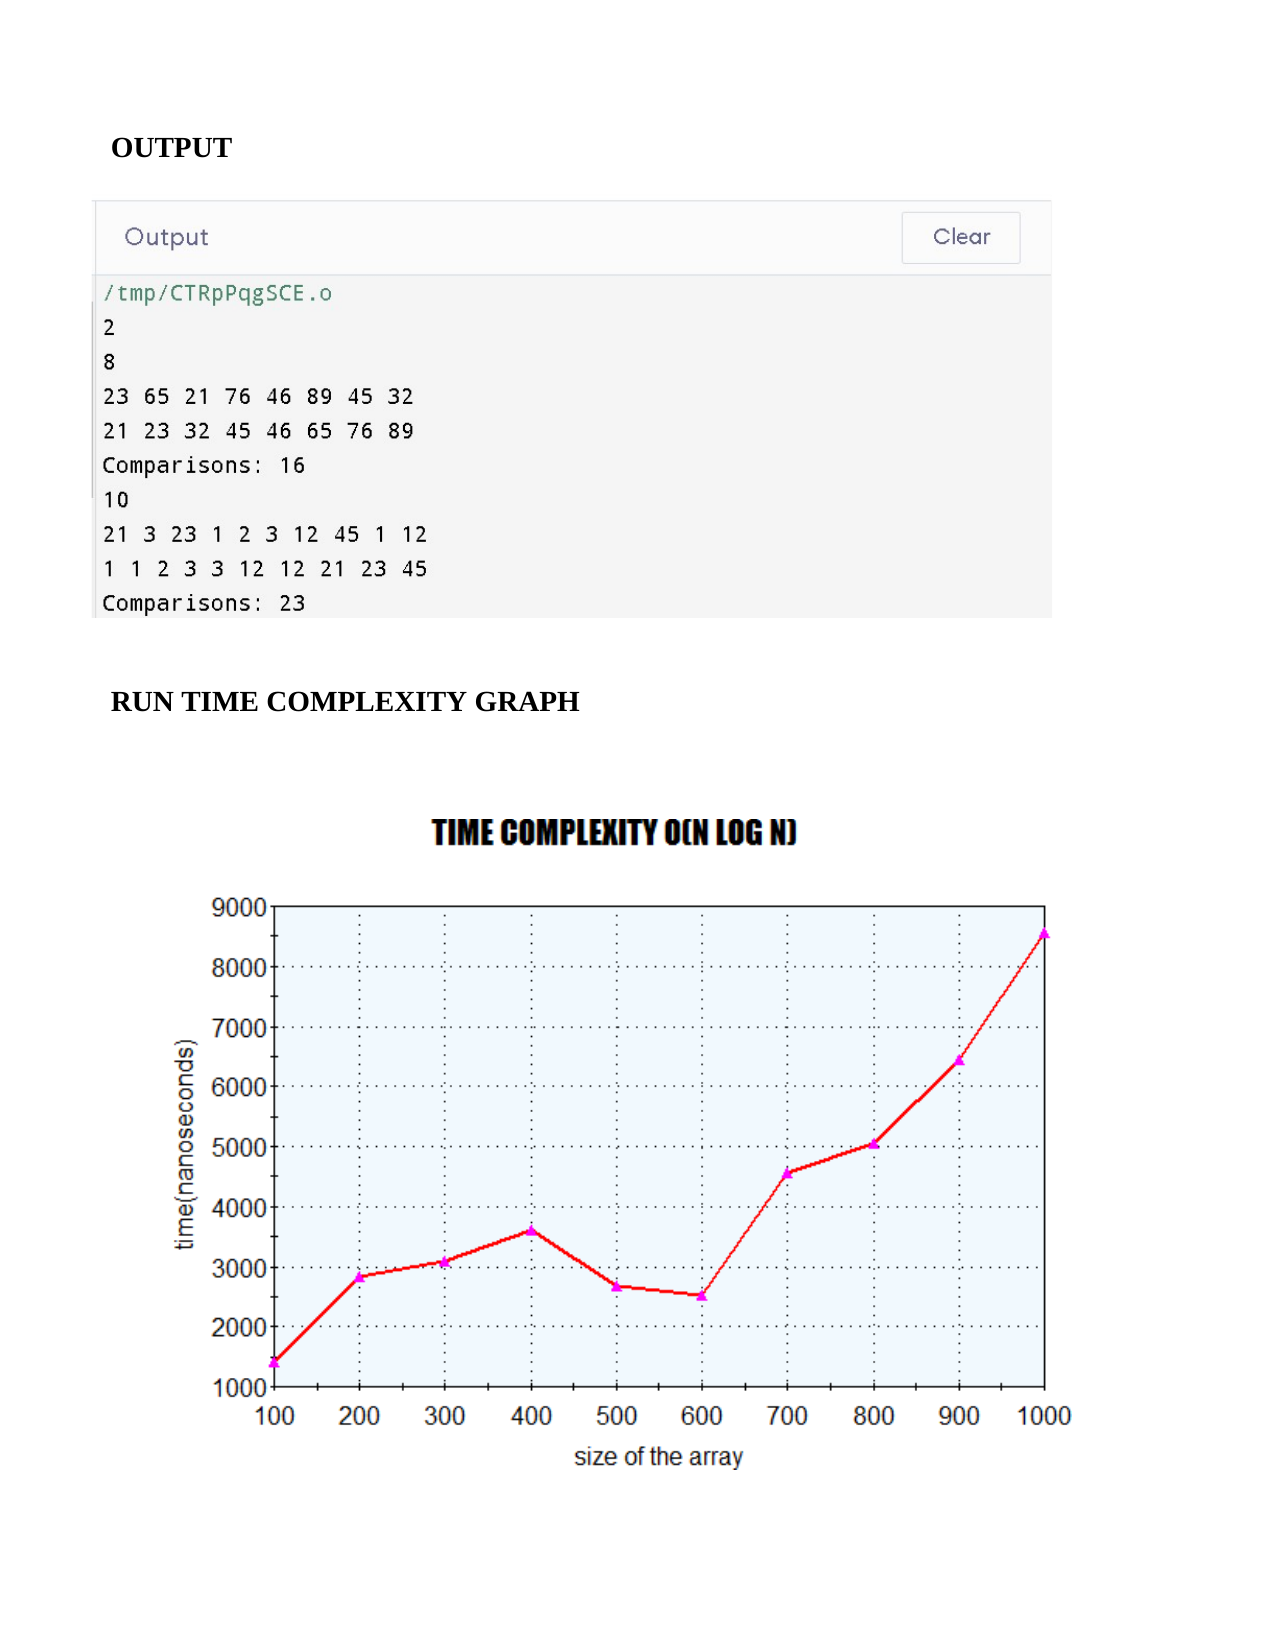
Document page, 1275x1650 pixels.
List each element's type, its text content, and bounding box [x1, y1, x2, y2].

subtitle OUTPUT [111, 130, 1246, 163]
picture [173, 819, 1072, 1470]
picture [91, 193, 1053, 618]
text RUN TIME COMPLEXITY GRAPH [111, 684, 1246, 717]
